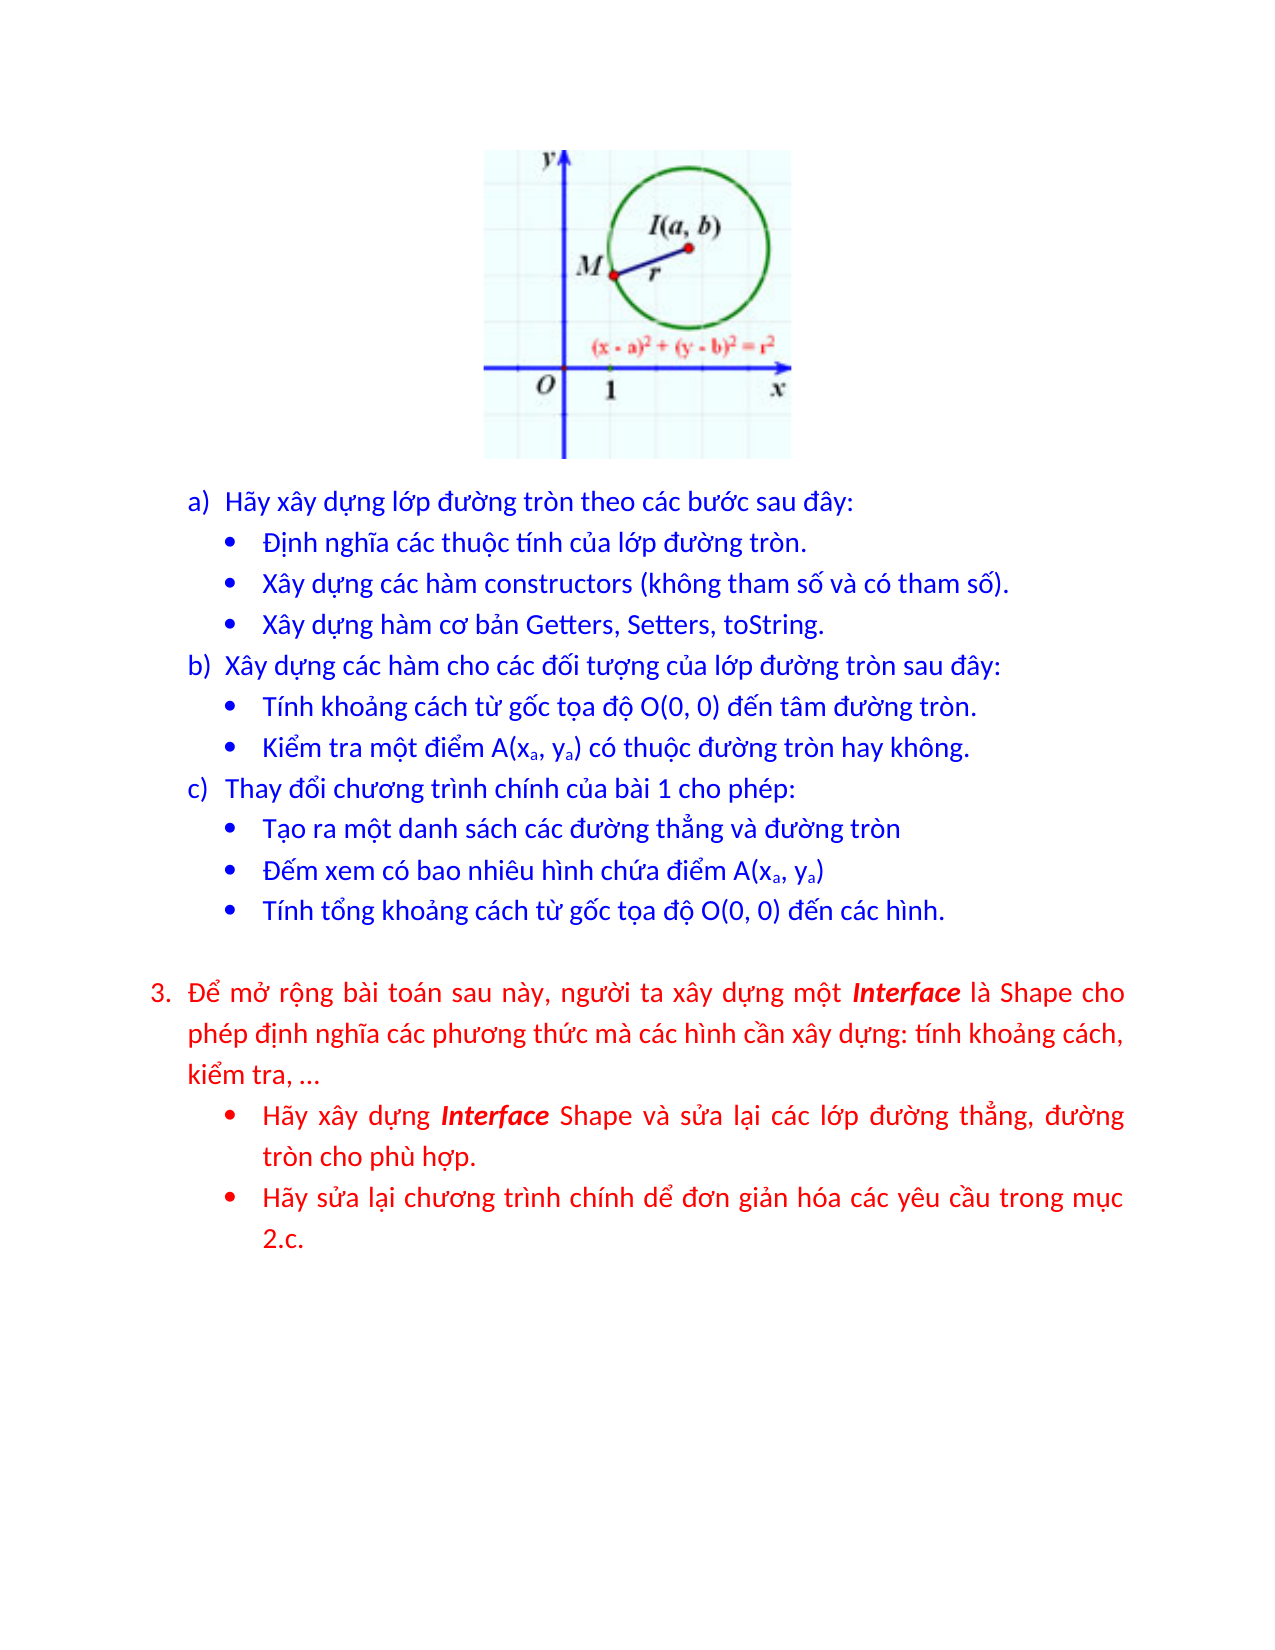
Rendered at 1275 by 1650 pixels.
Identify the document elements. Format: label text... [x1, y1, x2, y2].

list Tạo ra một danh sách các đường thẳng và đường tròn [225, 811, 1125, 846]
list Xây dựng các hàm constructors (không tham số và có tham số). [225, 565, 1125, 601]
list Hãy xây dựng lớp đường tròn theo các bước sau đây: [187, 483, 1125, 519]
list Xây dựng hàm cơ bản Getters, Setters, toString. [225, 606, 1125, 642]
list Tính khoảng cách từ gốc tọa độ O(0, 0) đến tâm đường tròn. [225, 688, 1125, 723]
list Kiểm tra một điểm A(xa, ya) có thuộc đường tròn hay không. [225, 729, 1125, 764]
list Hãy xây dựng Interface Shape và sửa lại các lớp đường thẳng, đường tròn cho phù hợp. [225, 1097, 1125, 1174]
picture [483, 150, 792, 459]
list Tính tổng khoảng cách từ gốc tọa độ O(0, 0) đến các hình. [225, 892, 1125, 928]
list Xây dựng các hàm cho các đối tượng của lớp đường tròn sau đây: [187, 647, 1125, 682]
list Đếm xem có bao nhiêu hình chứa điểm A(xa, ya) [225, 852, 1125, 887]
list Định nghĩa các thuộc tính của lớp đường tròn. [225, 524, 1125, 560]
list Hãy sửa lại chương trình chính dể đơn giản hóa các yêu cầu trong mục 2.c. [225, 1179, 1125, 1256]
list Thay đổi chương trình chính của bài 1 cho phép: [187, 770, 1125, 805]
list Để mở rộng bài toán sau này, người ta xây dựng một Interface là Shape cho phép định nghĩa các phương thức mà các hình cần xây dựng: tính khoảng cách, kiểm tra, … [150, 974, 1125, 1092]
